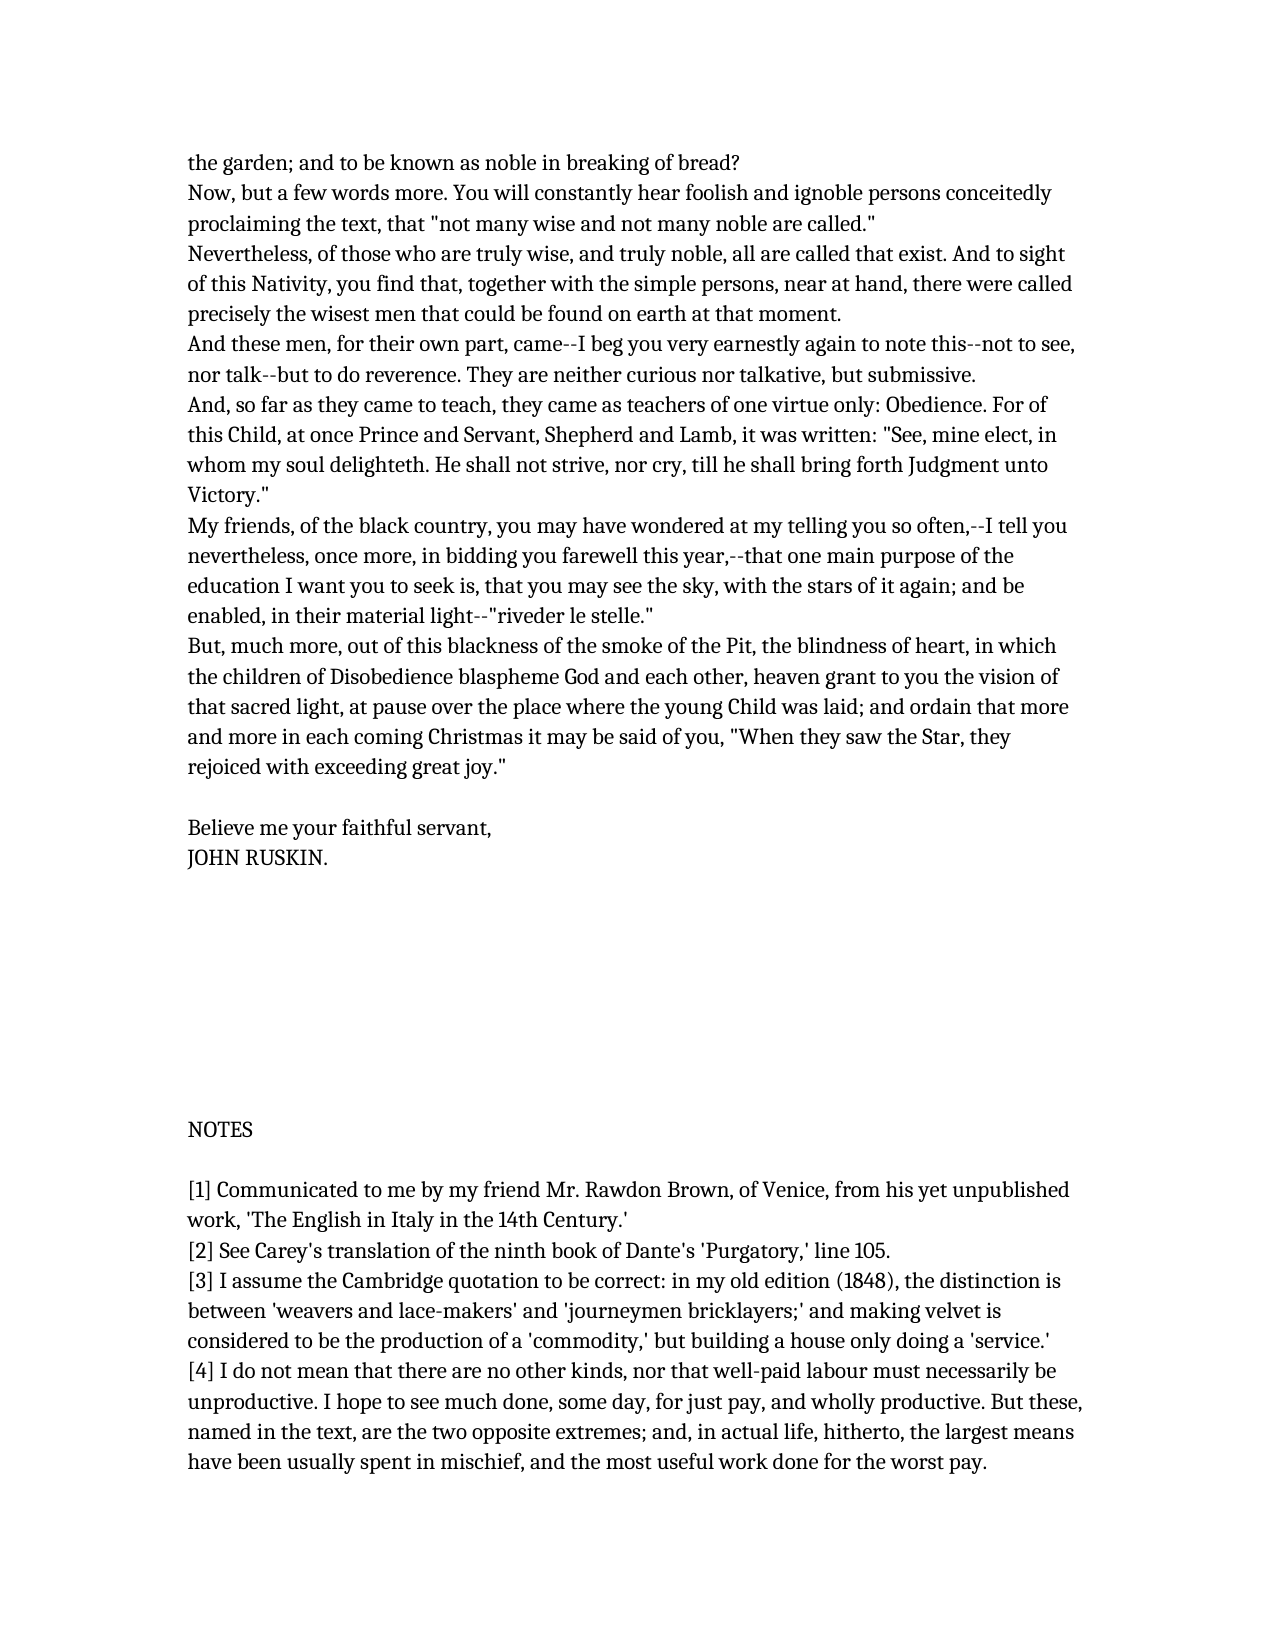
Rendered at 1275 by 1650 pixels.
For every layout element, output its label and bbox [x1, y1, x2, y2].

text [187, 150, 1087, 1475]
